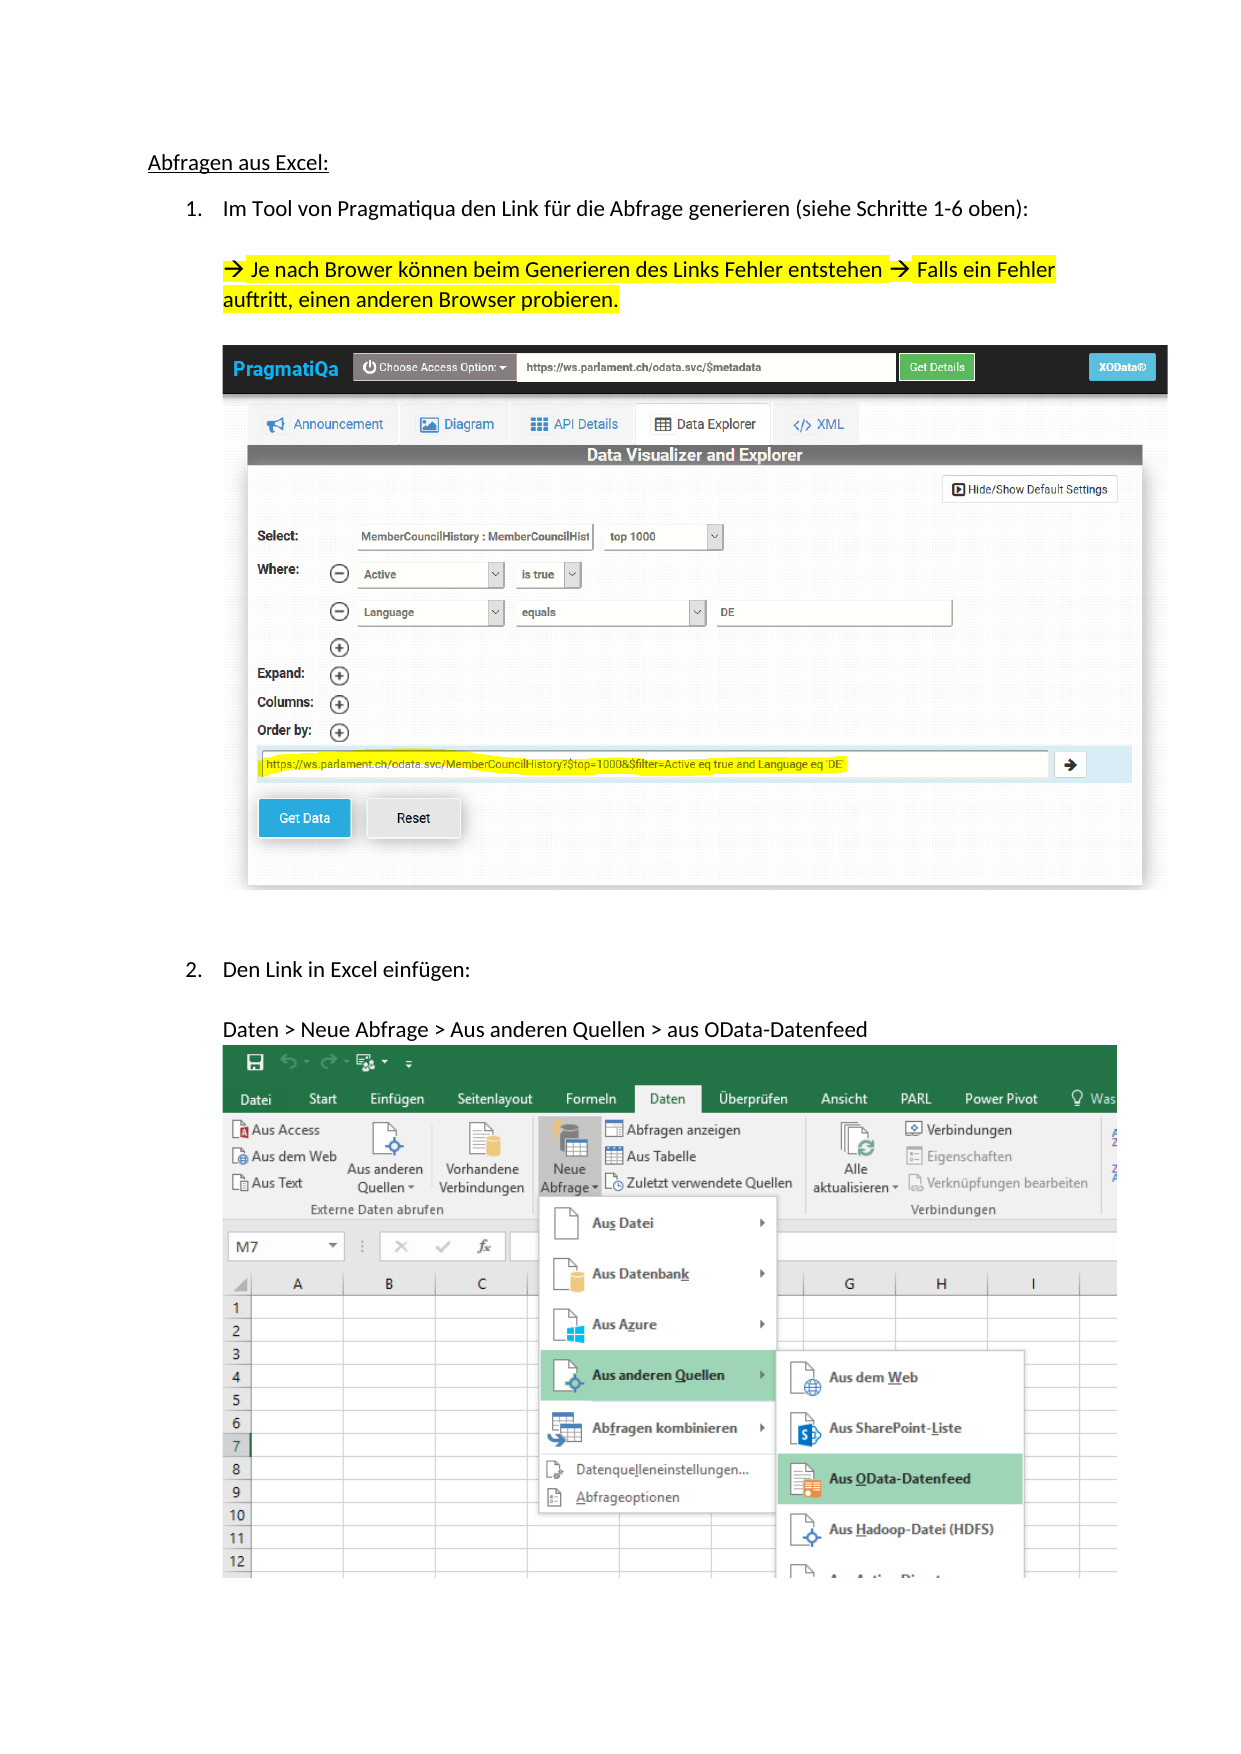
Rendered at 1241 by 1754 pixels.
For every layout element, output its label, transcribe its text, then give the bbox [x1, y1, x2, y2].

picture [222, 345, 1168, 890]
picture [222, 1045, 1117, 1578]
text Abfragen aus Excel: [148, 148, 1093, 176]
